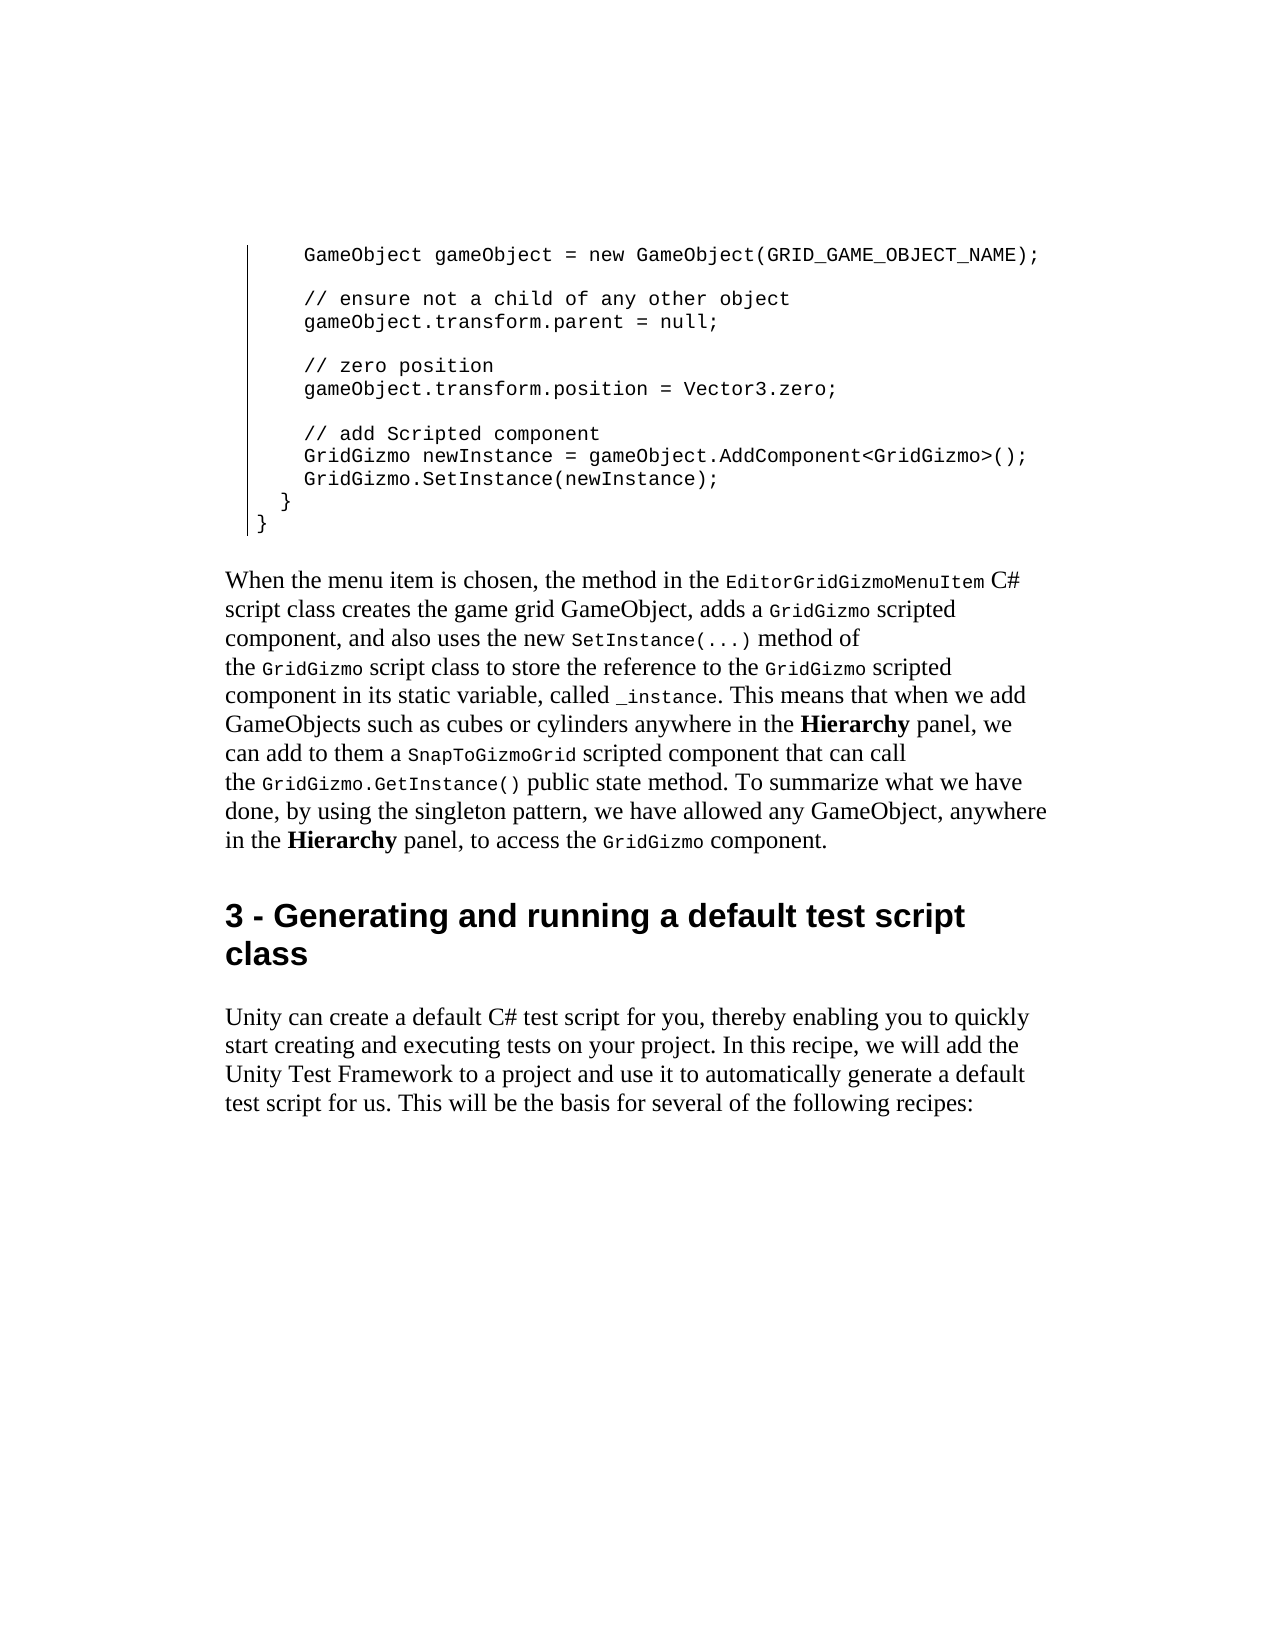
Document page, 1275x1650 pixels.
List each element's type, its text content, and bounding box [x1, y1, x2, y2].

text Unity can create a default C# test script for you, thereby enabling you to quickly start creating and executing tests on your project. In this recipe, we will add the Unity Test Framework to a project and use it to automatically generate a default test script for us. This will be the basis for several of the following recipes: [225, 1002, 1050, 1117]
subtitle 3 - Generating and running a default test script class [225, 896, 1050, 972]
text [246, 244, 1050, 536]
text When the menu item is chosen, the method in the EditorGridGizmoMenuItem C# script class creates the game grid GameObject, adds a GridGizmo scripted component, and also uses the new SetInstance(...) method of the GridGizmo script class to store the reference to the GridGizmo scripted component in its static variable, called _instance. This means that when we add GameObjects such as cubes or cylinders anywhere in the Hierarchy panel, we can add to them a SnapToGizmoGrid scripted component that can call the GridGizmo.GetInstance() public state method. To summarize what we have done, by using the singleton pattern, we have allowed any GameObject, anywhere in the Hierarchy panel, to access the GridGizmo component. [225, 565, 1050, 854]
